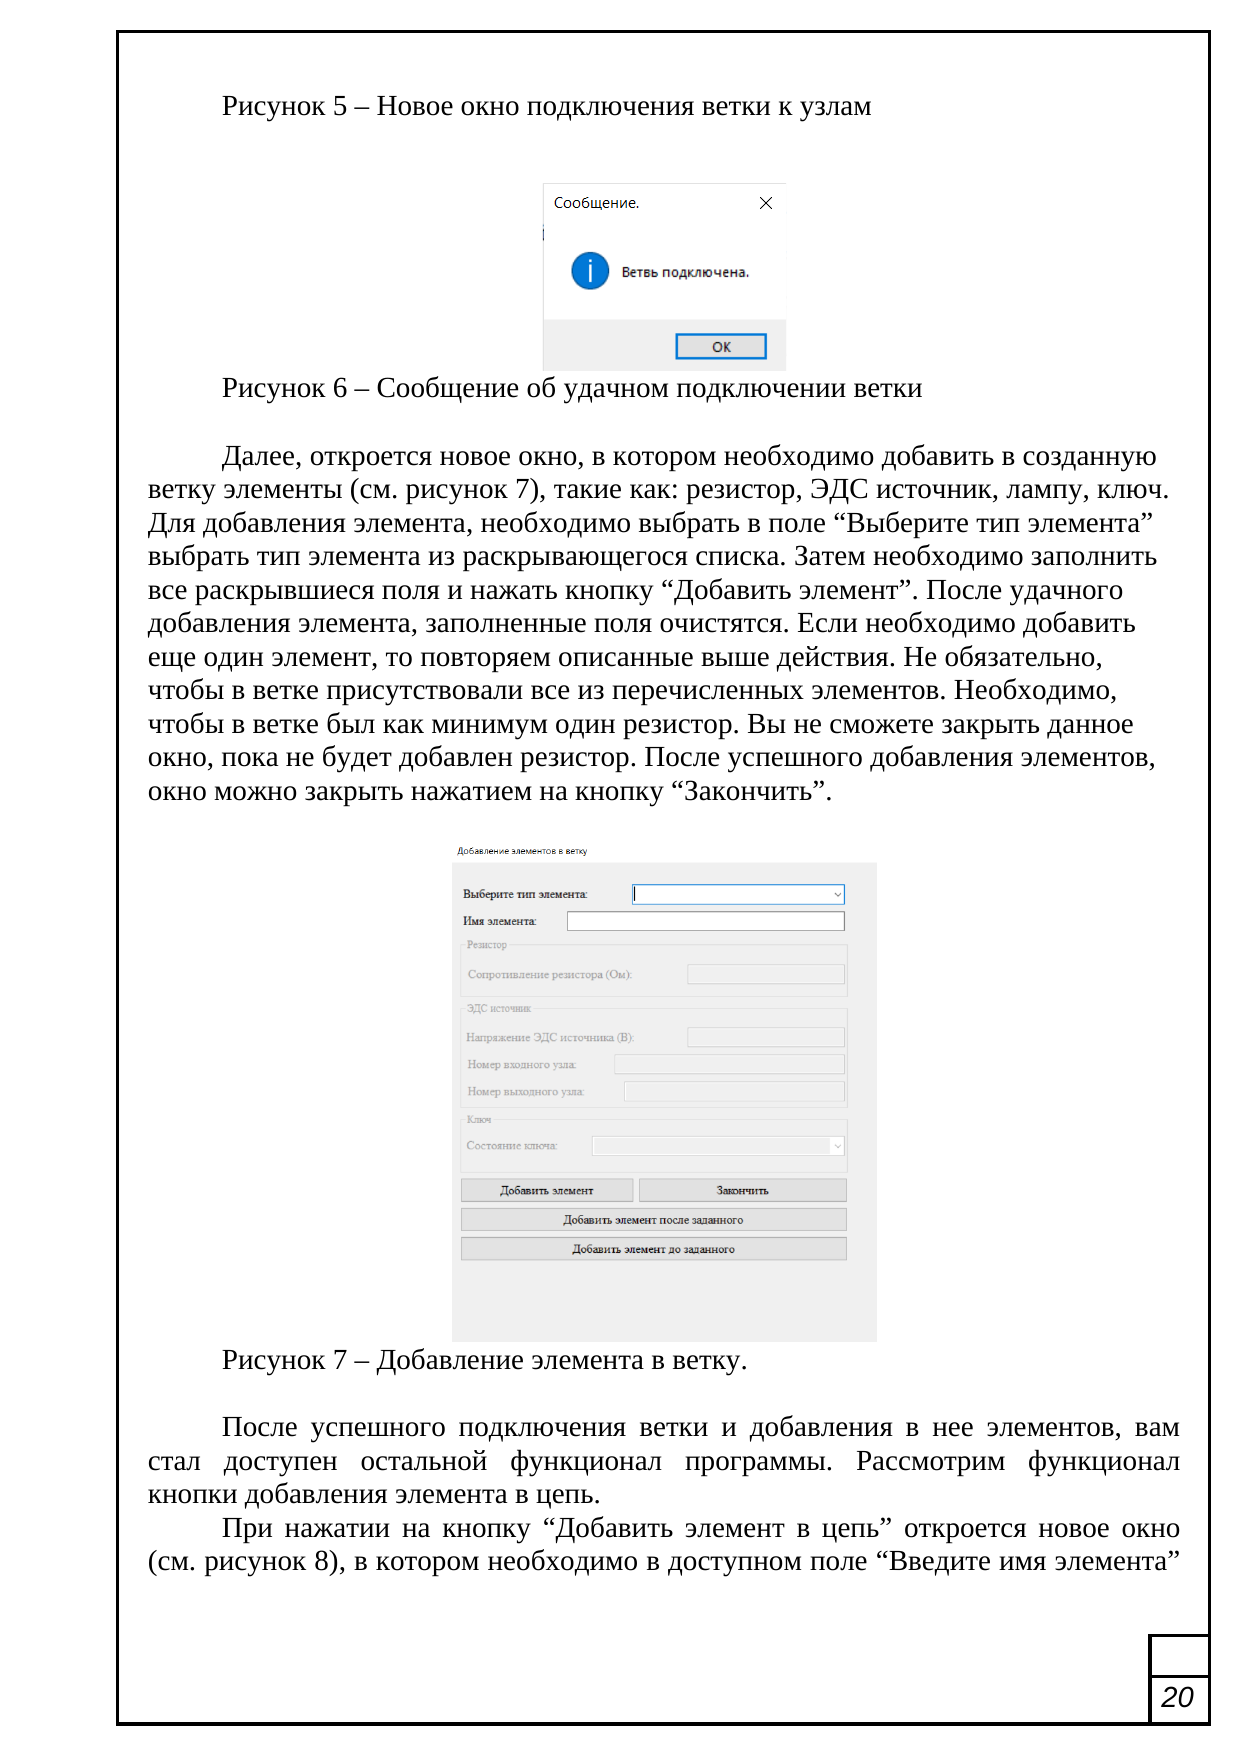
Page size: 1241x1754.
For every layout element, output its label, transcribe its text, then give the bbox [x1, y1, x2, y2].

text Рисунок 5 – Новое окно подключения ветки к узлам [148, 88, 1181, 121]
text После успешного подключения ветки и добавления в нее элементов, вам стал доступен остальной функционал программы. Рассмотрим функционал кнопки добавления элемента в цепь. [148, 1409, 1181, 1510]
text Рисунок 7 – Добавление элемента в ветку. [148, 1342, 1181, 1376]
text Рисунок 6 – Сообщение об удачном подключении ветки [148, 371, 1181, 404]
text Далее, откроется новое окно, в котором необходимо добавить в созданную ветку элементы (см. рисунок 7), такие как: резистор, ЭДС источник, лампу, ключ. Для добавления элемента, необходимо выбрать в поле “Выберите тип элемента” выбрать тип элемента из раскрывающегося списка. Затем необходимо заполнить все раскрывшиеся поля и нажать кнопку “Добавить элемент”. После удачного добавления элемента, заполненные поля очистятся. Если необходимо добавить еще один элемент, то повторяем описанные выше действия. Не обязательно, чтобы в ветке присутствовали все из перечисленных элементов. Необходимо, чтобы в ветке был как минимум один резистор. Вы не сможете закрыть данное окно, пока не будет добавлен резистор. После успешного добавления элементов, окно можно закрыть нажатием на кнопку “Закончить”. [148, 438, 1181, 807]
picture [542, 183, 787, 371]
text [148, 1510, 1181, 1577]
picture [452, 840, 877, 1342]
